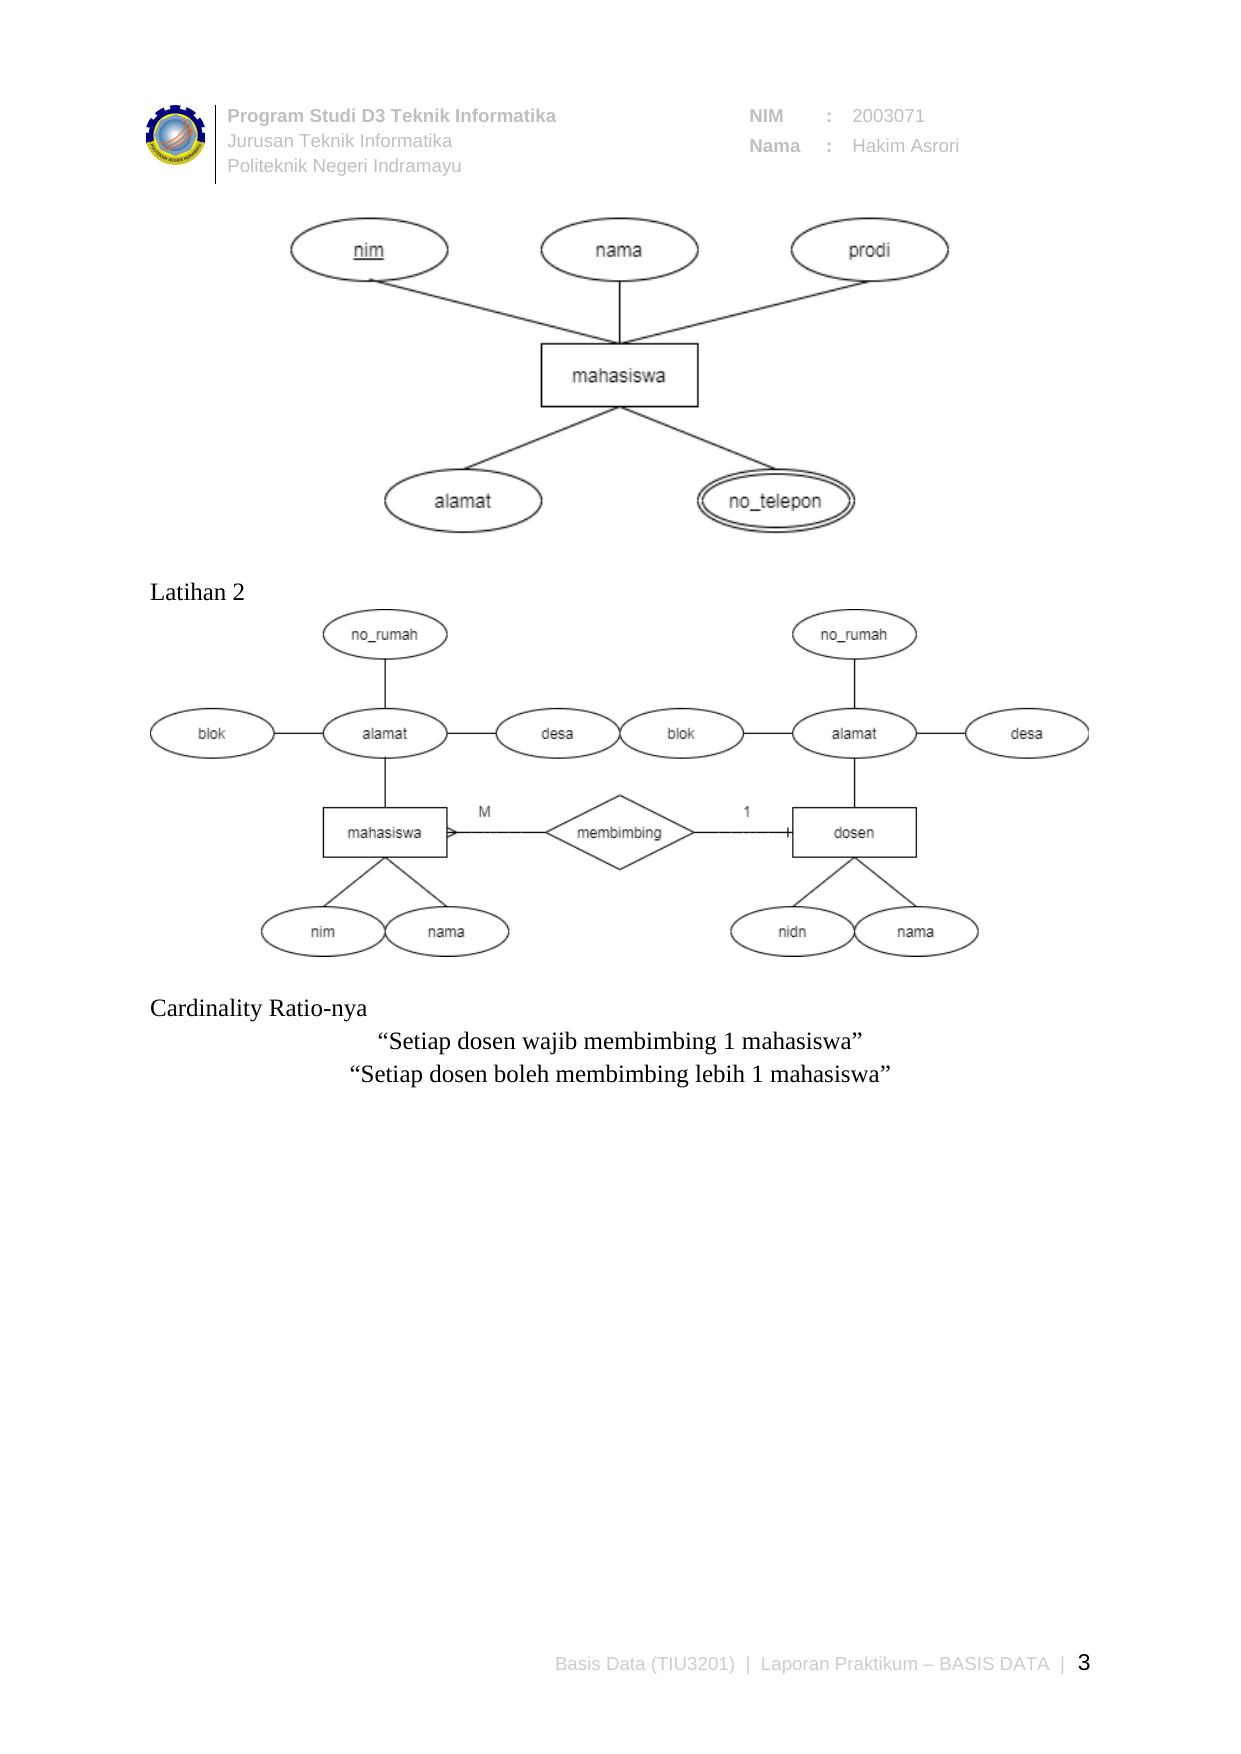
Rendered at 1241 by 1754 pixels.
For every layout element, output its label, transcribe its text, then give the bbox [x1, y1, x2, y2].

picture [146, 105, 205, 165]
text “Setiap dosen wajib membimbing 1 mahasiswa” [150, 1026, 1090, 1055]
text Cardinality Ratio-nya [150, 993, 1090, 1022]
text “Setiap dosen boleh membimbing lebih 1 mahasiswa” [150, 1059, 1090, 1088]
picture [150, 609, 1089, 957]
picture [283, 210, 957, 541]
